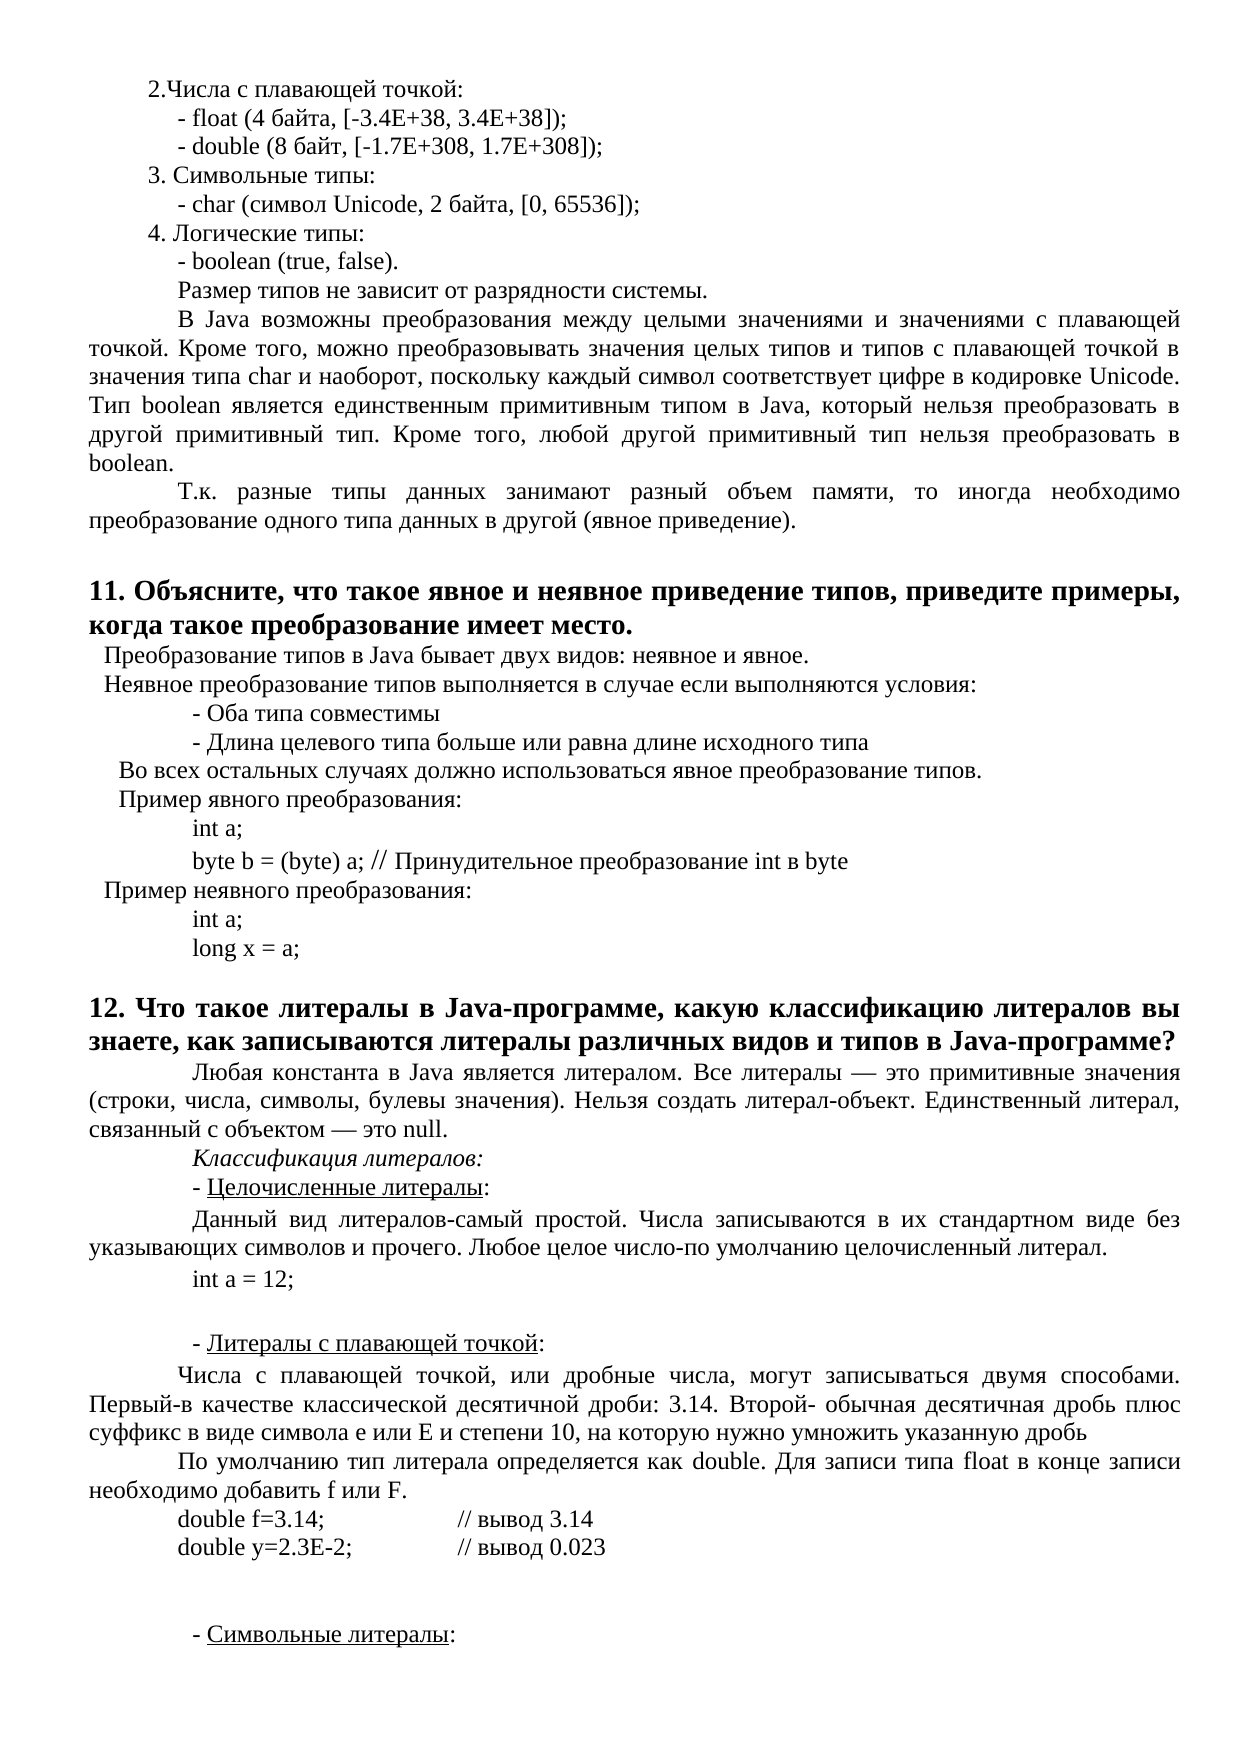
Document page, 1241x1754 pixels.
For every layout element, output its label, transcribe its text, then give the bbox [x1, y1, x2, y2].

text int a = 12; [89, 1264, 1181, 1293]
text - double (8 байт, [-1.7E+308, 1.7E+308]); [371, 131, 1181, 160]
text Неявное преобразование типов выполняется в случае если выполняются условия: [89, 669, 1181, 698]
text - float (4 байта, [-3.4E+38, 3.4E+38]); [89, 103, 351, 131]
text long x = a; [89, 933, 1181, 962]
text Числа с плавающей точкой, или дробные числа, могут записываться двумя способами. Первый-в качестве классической десятичной дроби: 3.14. Второй- обычная десятичная дробь плюс суффикс в виде символа е или Е и степени 10, на которую нужно умножить указанную дробь [89, 1360, 1181, 1446]
text Любая константа в Java является литералом. Все литералы — это примитивные значения (строки, числа, символы, булевы значения). Нельзя создать литерал-объект. Единственный литерал, связанный с объектом — это null. [89, 1057, 1181, 1143]
text - Символьные литералы: [89, 1619, 1181, 1647]
text byte b = (byte) a; // Принудительное преобразование int в byte [89, 842, 1181, 875]
text Т.к. разные типы данных занимают разный объем памяти, то иногда необходимо преобразование одного типа данных в другой (явное приведение). [89, 476, 1181, 534]
text Пример неявного преобразования: [89, 875, 1181, 904]
text - float (4 байта, [-3.4E+38, 3.4E+38]); [359, 103, 1181, 131]
text double y=2.3E-2; // вывод 0.023 [89, 1532, 1181, 1561]
text - Целочисленные литералы: [89, 1172, 1181, 1201]
text Во всех остальных случаях должно использоваться явное преобразование типов. [89, 756, 1181, 784]
text 11. Объясните, что такое явное и неявное приведение типов, приведите примеры, когда такое преобразование имеет место. [89, 573, 1181, 641]
text - double (8 байт, [-1.7E+308, 1.7E+308]); [89, 131, 362, 160]
text В Java возможны преобразования между целыми значениями и значениями с плавающей точкой. Кроме того, можно преобразовывать значения целых типов и типов с плавающей точкой в значения типа char и наоборот, поскольку каждый символ соответствует цифре в кодировке Unicode. Тип boolean является единственным примитивным типом в Java, который нельзя преобразовать в другой примитивный тип. Кроме того, любой другой примитивный тип нельзя преобразовать в boolean. [89, 304, 1181, 476]
text - Длина целевого типа больше или равна длине исходного типа [89, 727, 1181, 756]
text - char (символ Unicode, 2 байта, [0, 65536]); [89, 189, 1181, 218]
text int a; [89, 813, 1181, 842]
text Пример явного преобразования: [89, 784, 1181, 813]
text 12. Что такое литералы в Java-программе, какую классификацию литералов вы знаете, как записываются литералы различных видов и типов в Java-программе? [89, 990, 1181, 1057]
text Данный вид литералов-самый простой. Числа записываются в их стандартном виде без указывающих символов и прочего. Любое целое число-по умолчанию целочисленный литерал. [89, 1204, 1181, 1261]
text - Литералы с плавающей точкой: [89, 1328, 1181, 1357]
text Размер типов не зависит от разрядности системы. [89, 275, 1181, 304]
text Преобразование типов в Java бывает двух видов: неявное и явное. [89, 641, 1181, 669]
text Классификация литералов: [89, 1143, 1181, 1172]
text По умолчанию тип литерала определяется как double. Для записи типа float в конце записи необходимо добавить f или F. [89, 1446, 1181, 1504]
text - boolean (true, false). [89, 246, 1181, 275]
text 2.Числа с плавающей точкой: [89, 74, 1181, 103]
text int a; [89, 904, 1181, 933]
text 4. Логические типы: [89, 218, 1181, 246]
text double f=3.14; // вывод 3.14 [89, 1504, 1181, 1532]
text 3. Символьные типы: [89, 160, 1181, 189]
text - Оба типа совместимы [89, 698, 1181, 727]
